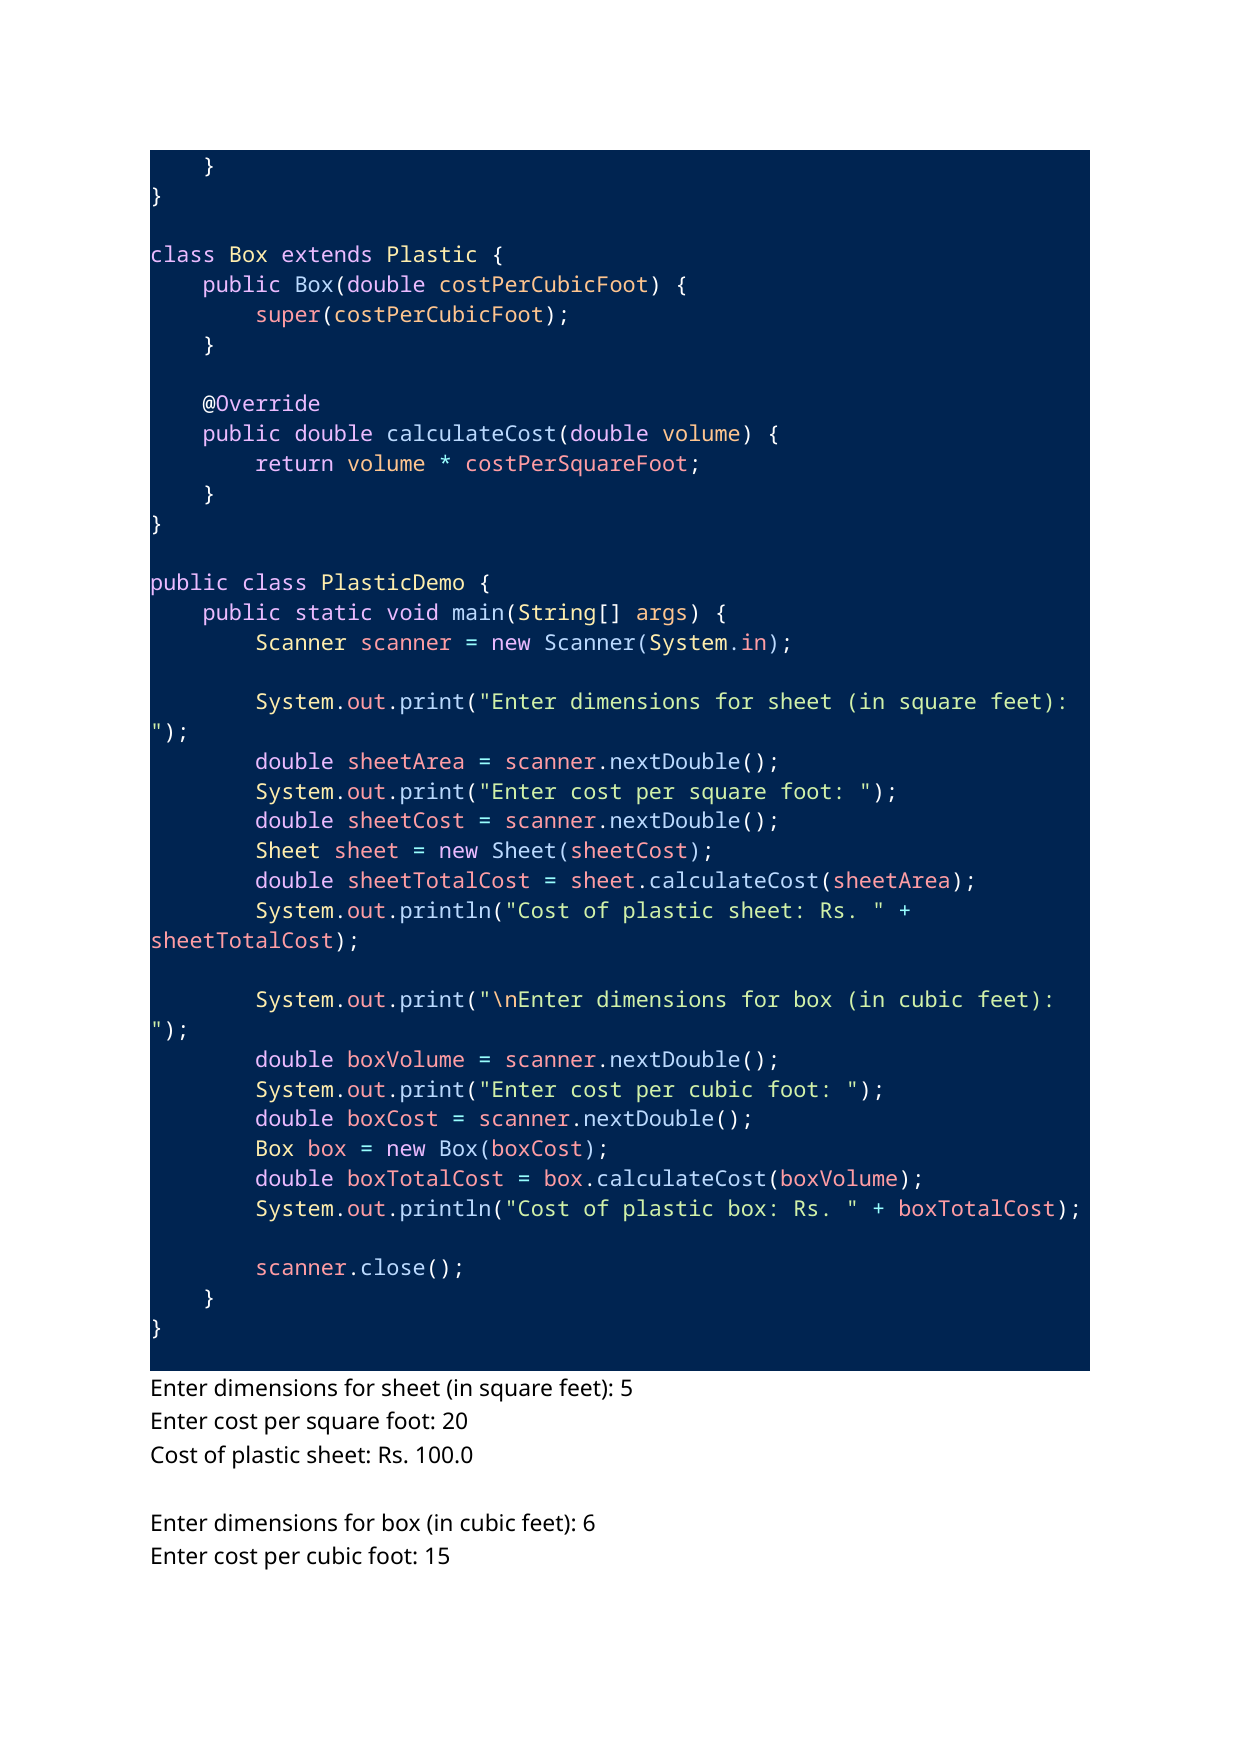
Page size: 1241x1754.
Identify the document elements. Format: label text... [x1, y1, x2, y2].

text System.out.println("Cost of plastic box: Rs. " + boxTotalCost); [150, 1193, 1090, 1222]
text super(costPerCubicFoot); [150, 299, 1090, 329]
text Sheet sheet = new Sheet(sheetCost); [150, 835, 1090, 865]
text scanner.close(); [150, 1252, 1090, 1282]
text public static void main(String[] args) { [150, 597, 1090, 627]
text Scanner scanner = new Scanner(System.in); [150, 627, 1090, 656]
text } [150, 180, 1090, 209]
text Enter dimensions for box (in cubic feet): 6 [150, 1506, 1090, 1538]
text public class PlasticDemo { [150, 567, 1090, 597]
text System.out.print("Enter cost per cubic foot: "); [150, 1073, 1090, 1103]
text System.out.print("Enter cost per square foot: "); [150, 776, 1090, 805]
text double sheetArea = scanner.nextDouble(); [150, 746, 1090, 776]
text } [150, 1312, 1090, 1342]
text } [150, 507, 1090, 537]
text double boxTotalCost = box.calculateCost(boxVolume); [150, 1163, 1090, 1193]
text Cost of plastic sheet: Rs. 100.0 [150, 1439, 1090, 1470]
text System.out.println("Cost of plastic sheet: Rs. " + sheetTotalCost); [150, 895, 1090, 954]
text double boxCost = scanner.nextDouble(); [150, 1103, 1090, 1133]
text } [150, 329, 1090, 358]
text double sheetTotalCost = sheet.calculateCost(sheetArea); [150, 865, 1090, 895]
text Enter dimensions for sheet (in square feet): 5 [150, 1371, 1090, 1403]
text Box box = new Box(boxCost); [150, 1133, 1090, 1163]
text @Override [150, 388, 1090, 418]
text double boxVolume = scanner.nextDouble(); [150, 1044, 1090, 1073]
text class Box extends Plastic { [150, 239, 1090, 269]
text } [150, 150, 1090, 180]
text return volume * costPerSquareFoot; [150, 448, 1090, 478]
text Enter cost per cubic foot: 15 [150, 1540, 1090, 1571]
text public double calculateCost(double volume) { [150, 418, 1090, 448]
text System.out.print("\nEnter dimensions for box (in cubic feet): "); [150, 984, 1090, 1044]
text Enter cost per square foot: 20 [150, 1405, 1090, 1436]
text double sheetCost = scanner.nextDouble(); [150, 805, 1090, 835]
text } [150, 478, 1090, 507]
text } [150, 1282, 1090, 1312]
text public Box(double costPerCubicFoot) { [150, 269, 1090, 299]
text System.out.print("Enter dimensions for sheet (in square feet): "); [150, 686, 1090, 746]
